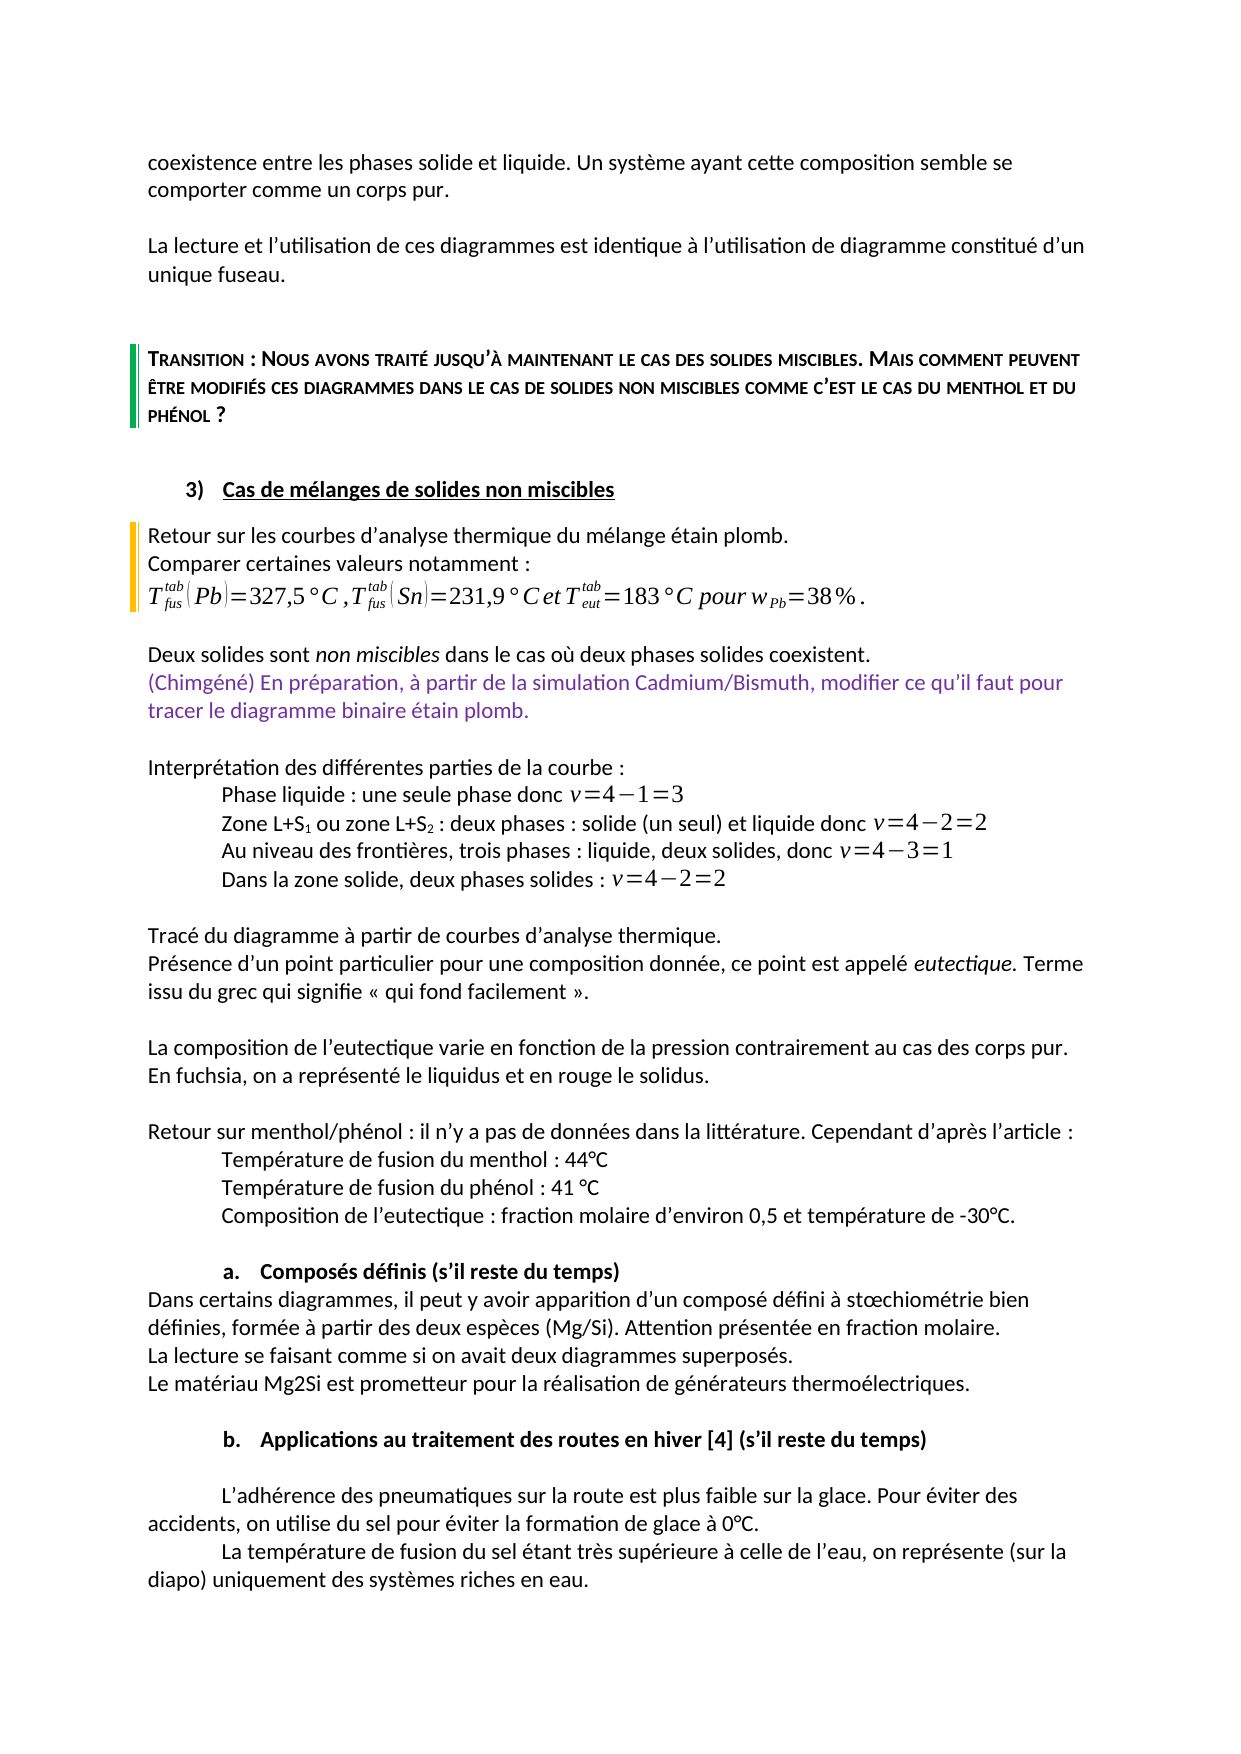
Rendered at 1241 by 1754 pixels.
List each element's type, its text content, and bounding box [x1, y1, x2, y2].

text En fuchsia, on a représenté le liquidus et en rouge le solidus. [148, 1061, 1093, 1089]
text Comparer certaines valeurs notamment : [148, 549, 1093, 612]
text La lecture se faisant comme si on avait deux diagrammes superposés. [148, 1341, 1093, 1369]
text Phase liquide : une seule phase donc [148, 781, 1093, 809]
text Tracé du diagramme à partir de courbes d’analyse thermique. [148, 921, 1093, 949]
text Présence d’un point particulier pour une composition donnée, ce point est appelé eutectique. Terme issu du grec qui signifie « qui fond facilement ». [148, 949, 1093, 1005]
text Retour sur menthol/phénol : il n’y a pas de données dans la littérature. Cependant d’après l’article : [148, 1117, 1093, 1145]
text Le matériau Mg2Si est prometteur pour la réalisation de générateurs thermoélectriques. [148, 1369, 1093, 1397]
text Retour sur les courbes d’analyse thermique du mélange étain plomb. [139, 522, 1093, 549]
text Deux solides sont non miscibles dans le cas où deux phases solides coexistent. [148, 641, 1093, 668]
text Au niveau des frontières, trois phases : liquide, deux solides, donc [148, 837, 1093, 865]
text L’adhérence des pneumatiques sur la route est plus faible sur la glace. Pour éviter des accidents, on utilise du sel pour éviter la formation de glace à 0°C. [148, 1481, 1093, 1537]
text La température de fusion du sel étant très supérieure à celle de l’eau, on représente (sur la diapo) uniquement des systèmes riches en eau. [148, 1537, 1093, 1593]
text La lecture et l’utilisation de ces diagrammes est identique à l’utilisation de diagramme constitué d’un unique fuseau. [148, 232, 1093, 288]
text Interprétation des différentes parties de la courbe : [148, 753, 1093, 781]
text (Chimgéné) En préparation, à partir de la simulation Cadmium/Bismuth, modifier ce qu’il faut pour tracer le diagramme binaire étain plomb. [148, 668, 1093, 724]
list Applications au traitement des routes en hiver [4] (s’il reste du temps) [223, 1425, 1093, 1453]
text Dans certains diagrammes, il peut y avoir apparition d’un composé défini à stœchiométrie bien définies, formée à partir des deux espèces (Mg/Si). Attention présentée en fraction molaire. [148, 1285, 1093, 1341]
text Dans la zone solide, deux phases solides : [148, 865, 1093, 893]
text La composition de l’eutectique varie en fonction de la pression contrairement au cas des corps pur. [148, 1033, 1093, 1061]
list Composés définis (s’il reste du temps) [223, 1257, 1093, 1285]
list Cas de mélanges de solides non miscibles [185, 475, 1093, 503]
text Zone L+S1 ou zone L+S2 : deux phases : solide (un seul) et liquide donc [148, 809, 1093, 837]
text Composition de l’eutectique : fraction molaire d’environ 0,5 et température de -30°C. [148, 1201, 1093, 1229]
text Température de fusion du phénol : 41 °C [148, 1173, 1093, 1201]
text Transition : Nous avons traité jusqu’à maintenant le cas des solides miscibles. Mais comment peuvent être modifiés ces diagrammes dans le cas de solides non miscibles comme c’est le cas du menthol et du phénol ? [148, 344, 1093, 428]
text Température de fusion du menthol : 44°C [148, 1145, 1093, 1173]
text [148, 148, 1093, 204]
